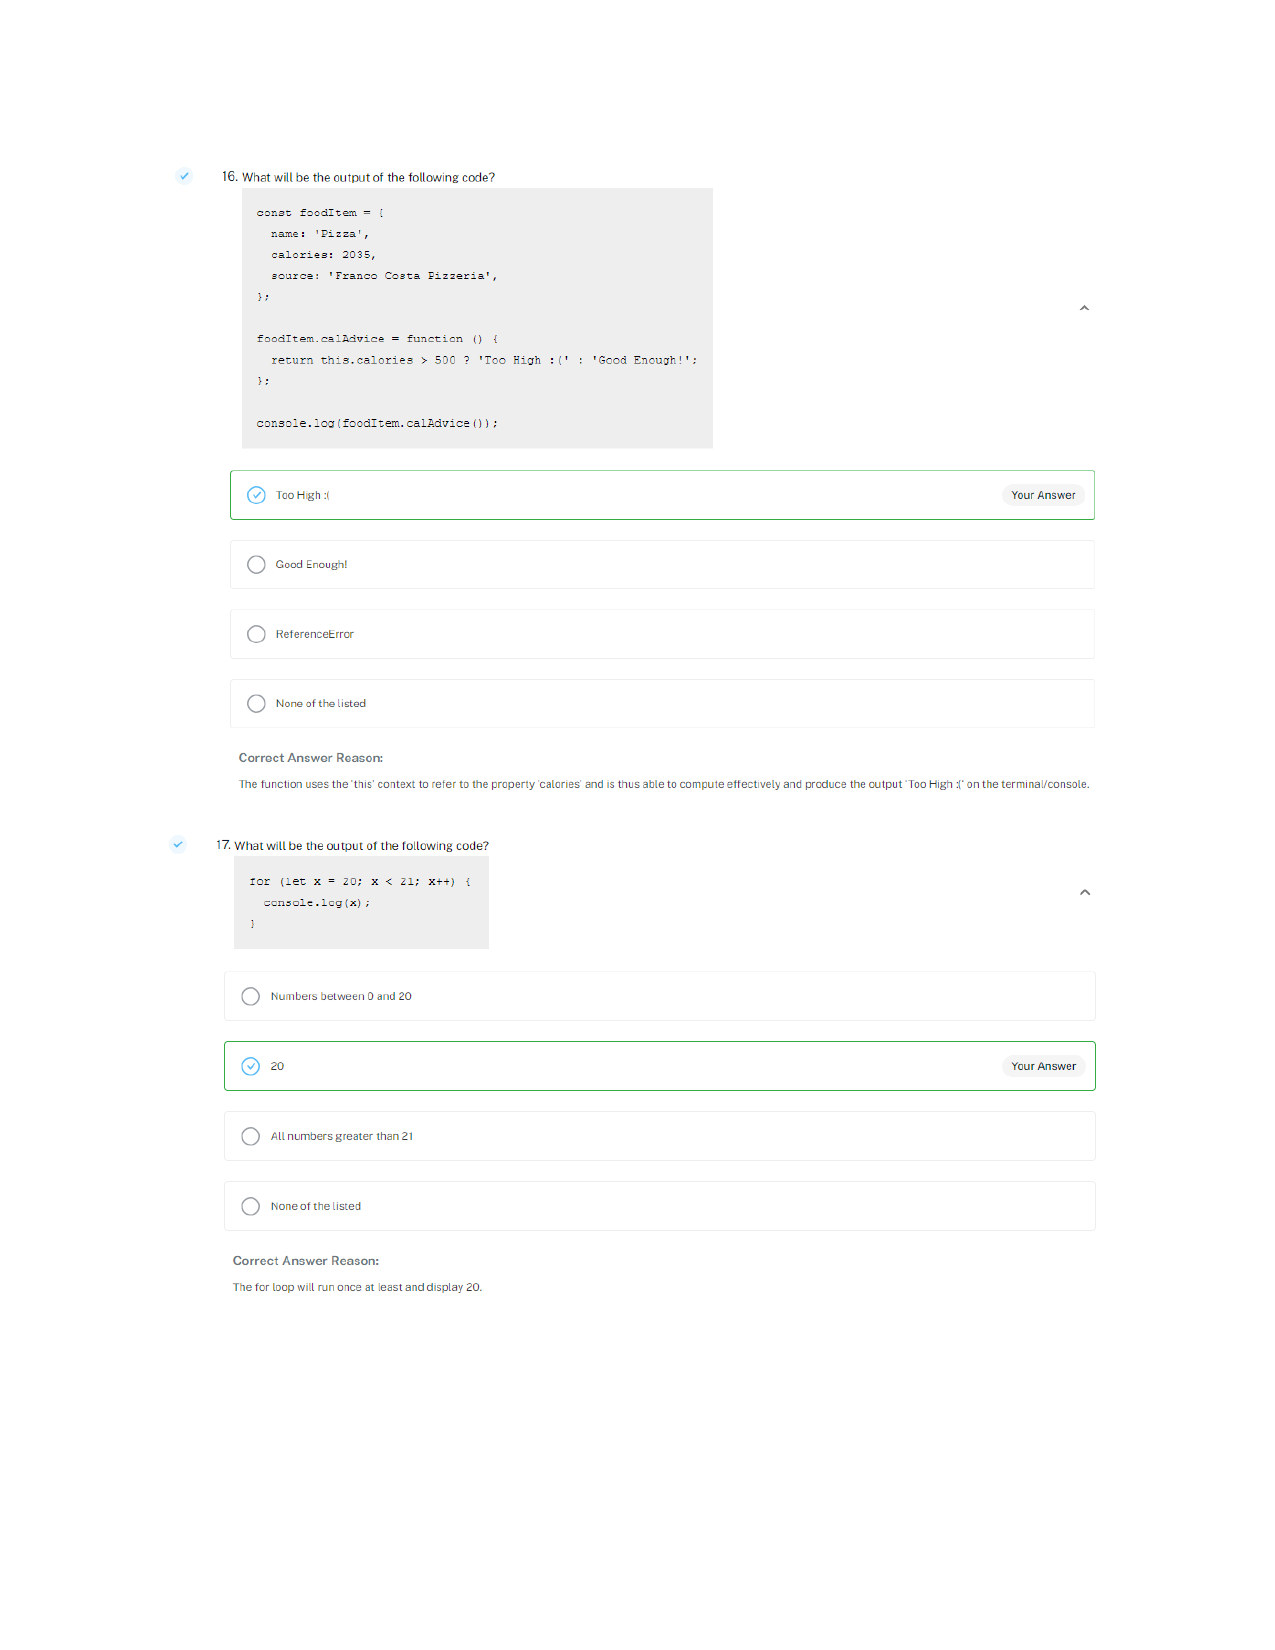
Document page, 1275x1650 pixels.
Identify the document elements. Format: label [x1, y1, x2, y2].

picture [150, 150, 1125, 802]
picture [150, 820, 1125, 1308]
